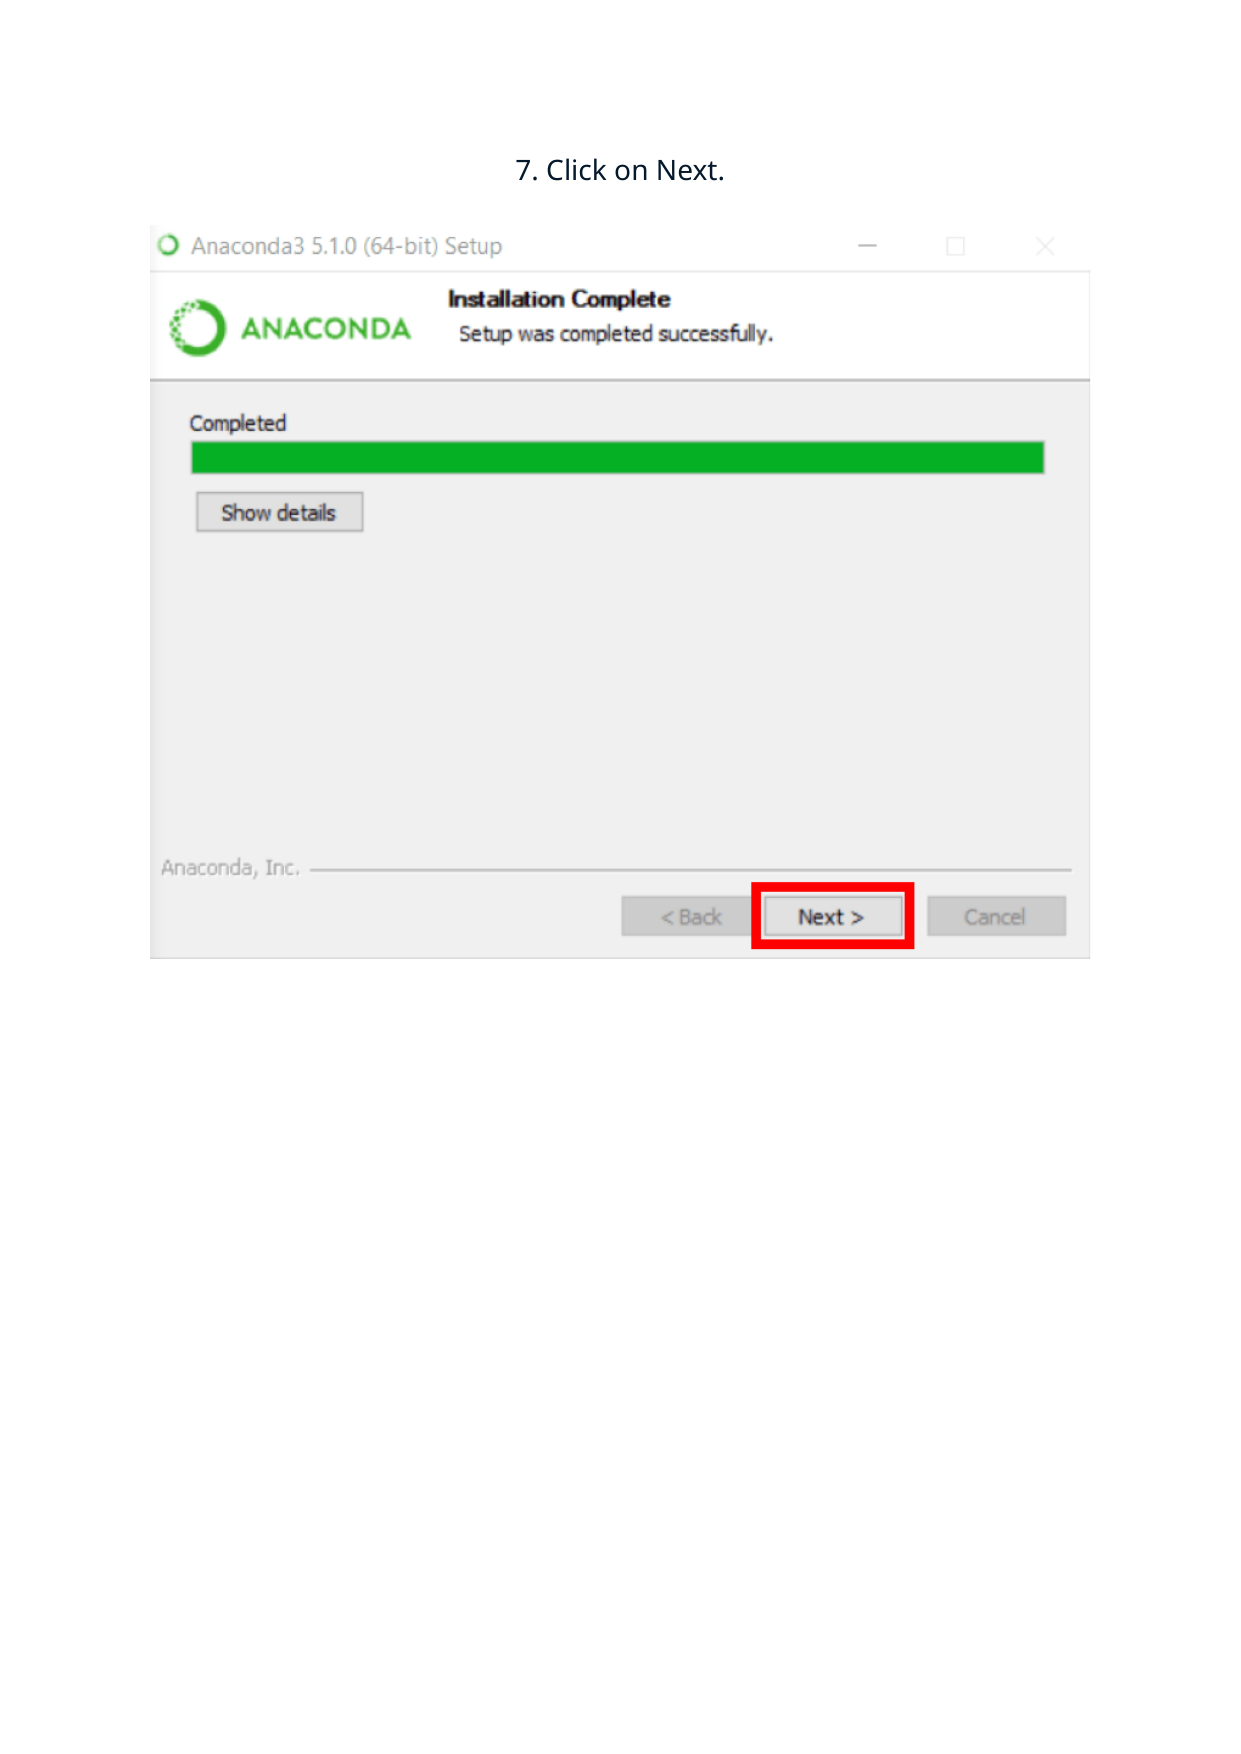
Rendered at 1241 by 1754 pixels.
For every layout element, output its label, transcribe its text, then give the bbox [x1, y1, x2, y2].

picture [150, 225, 1091, 959]
text 7. Click on Next. [150, 150, 1090, 188]
